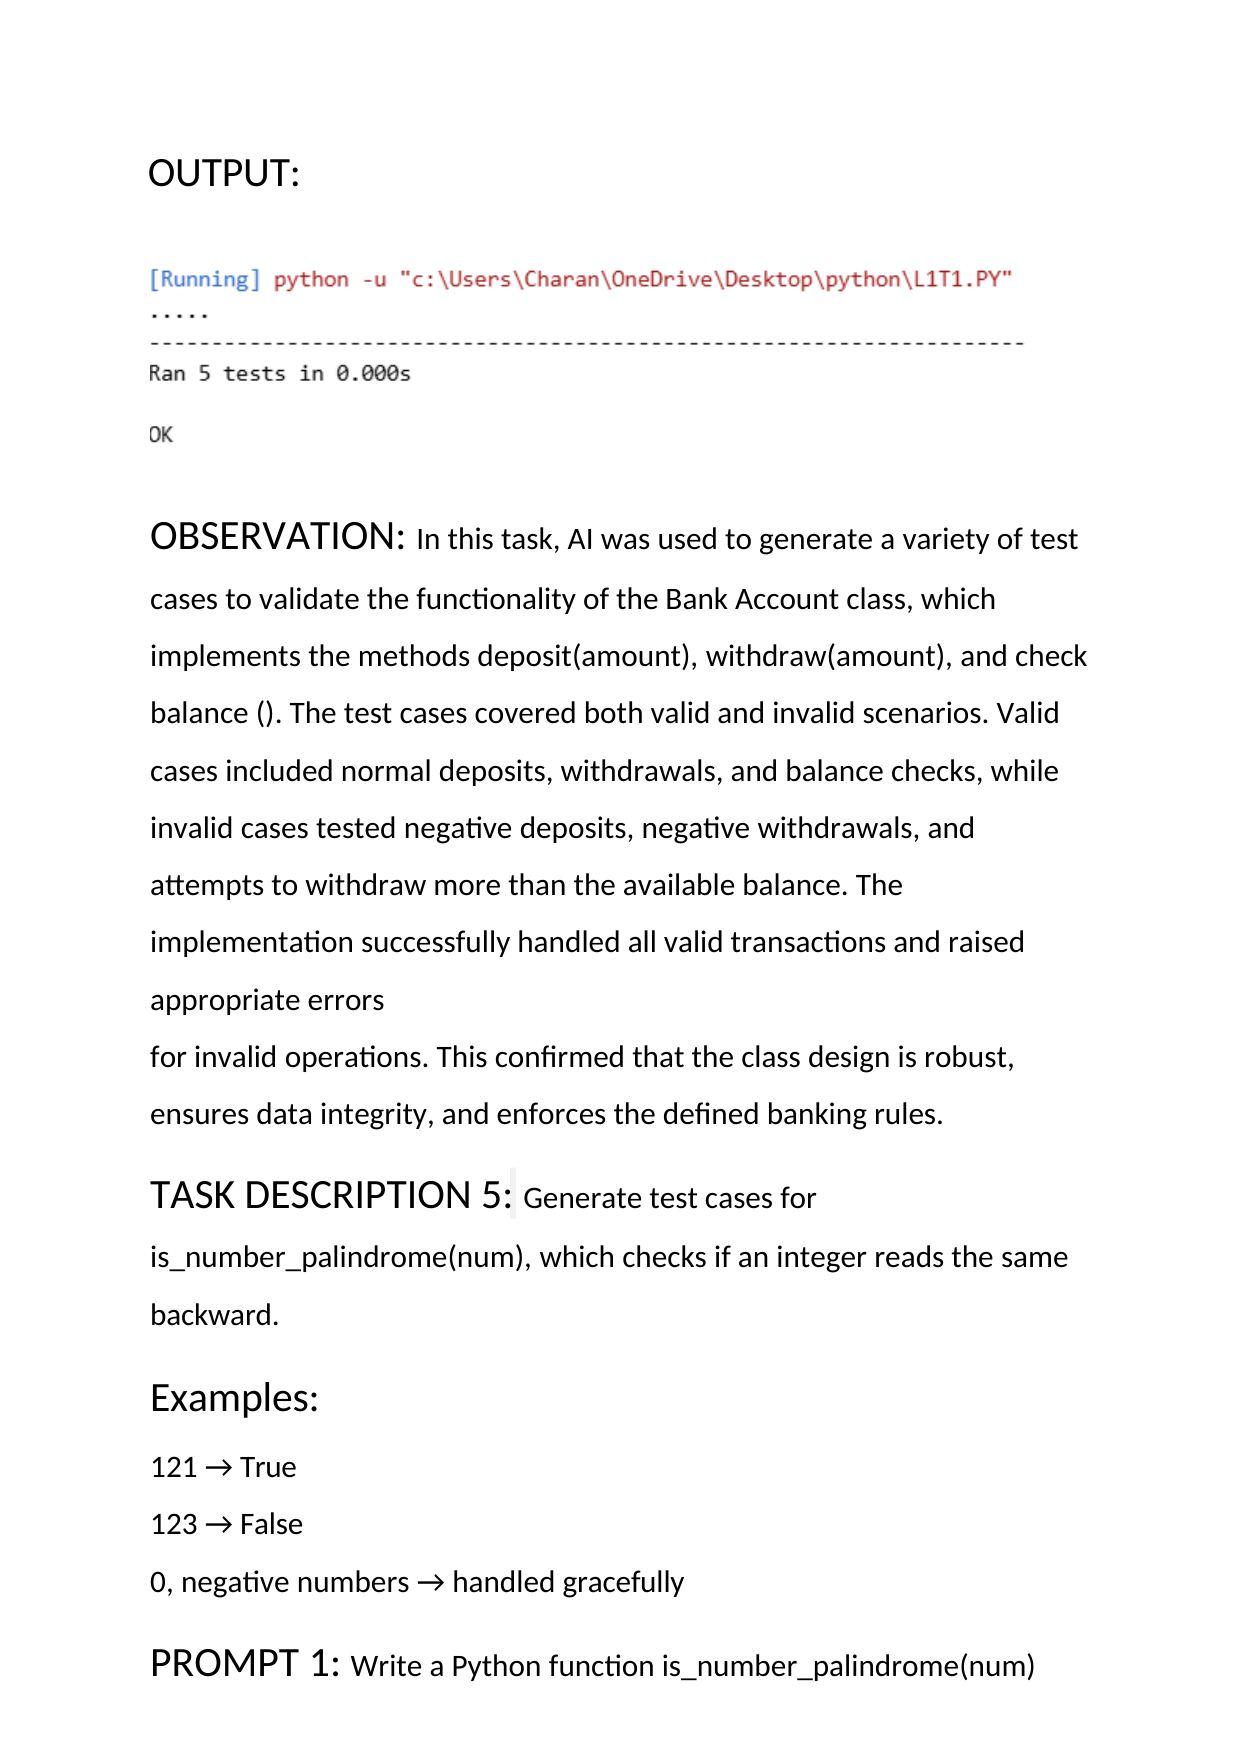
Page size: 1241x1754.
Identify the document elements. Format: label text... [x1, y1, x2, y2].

text OUTPUT: [148, 146, 1093, 197]
text TASK DESCRIPTION 5: Generate test cases for is_number_palindrome(num), which checks if an integer reads the same backward. [150, 1168, 1093, 1333]
text 123 → False [150, 1504, 1093, 1543]
subtitle Examples: [150, 1371, 1093, 1422]
text 121 → True [150, 1447, 1093, 1485]
picture [150, 238, 1050, 469]
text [150, 1636, 1093, 1686]
text OBSERVATION: In this task, AI was used to generate a variety of test cases to validate the functionality of the Bank Account class, which [150, 509, 1093, 617]
text for invalid operations. This confirmed that the class design is robust, ensures data integrity, and enforces the defined banking rules. [150, 1037, 1093, 1132]
text implements the methods deposit(amount), withdraw(amount), and check balance (). The test cases covered both valid and invalid scenarios. Valid cases included normal deposits, withdrawals, and balance checks, while invalid cases tested negative deposits, negative withdrawals, and attempts to withdraw more than the available balance. The implementation successfully handled all valid transactions and raised appropriate errors [150, 636, 1093, 1018]
text 0, negative numbers → handled gracefully [150, 1562, 1093, 1600]
